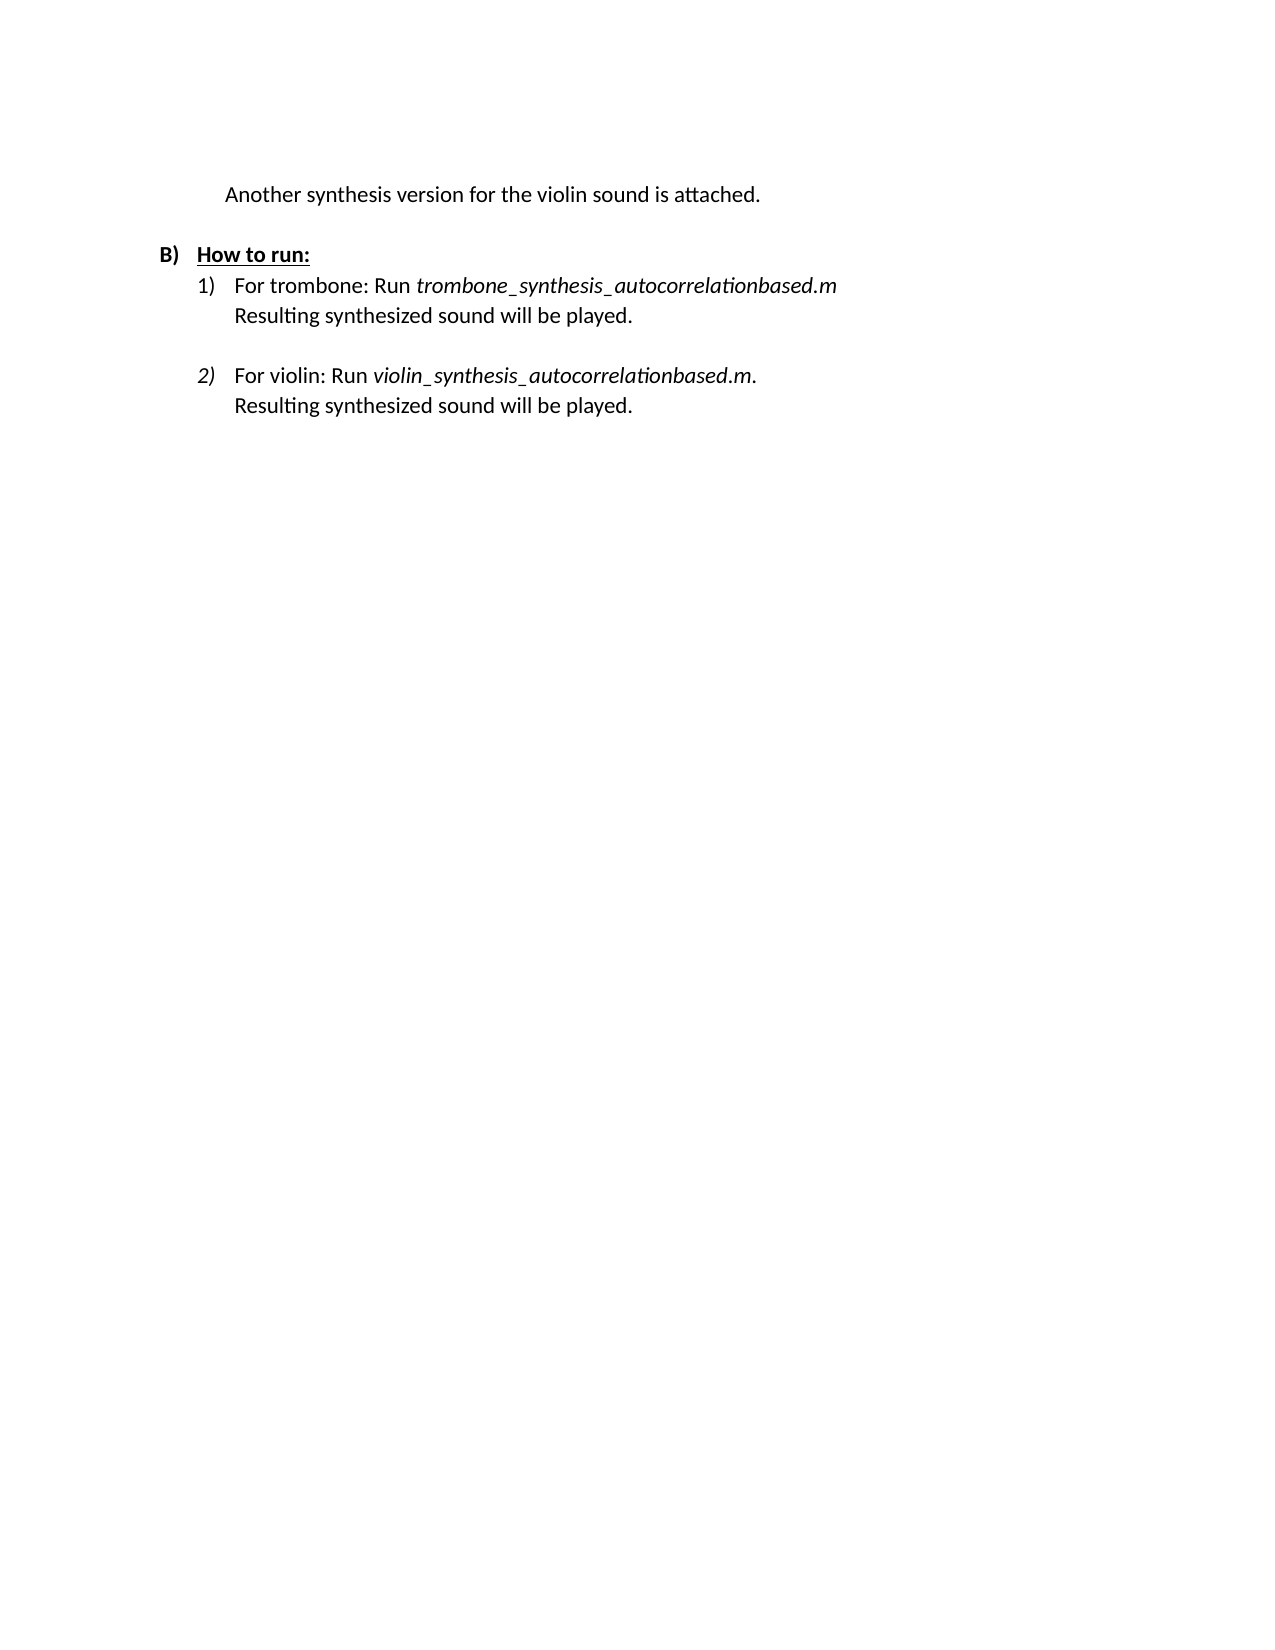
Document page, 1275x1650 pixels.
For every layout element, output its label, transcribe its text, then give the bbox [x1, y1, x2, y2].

list Another synthesis version for the violin sound is attached. [225, 180, 1125, 208]
list Resulting synthesized sound will be played. [234, 301, 1125, 329]
list Resulting synthesized sound will be played. [234, 392, 1125, 420]
list How to run: [159, 241, 1125, 269]
list For trombone: Run trombone_synthesis_autocorrelationbased.m [197, 271, 1125, 299]
list For violin: Run violin_synthesis_autocorrelationbased.m. [197, 361, 1125, 389]
